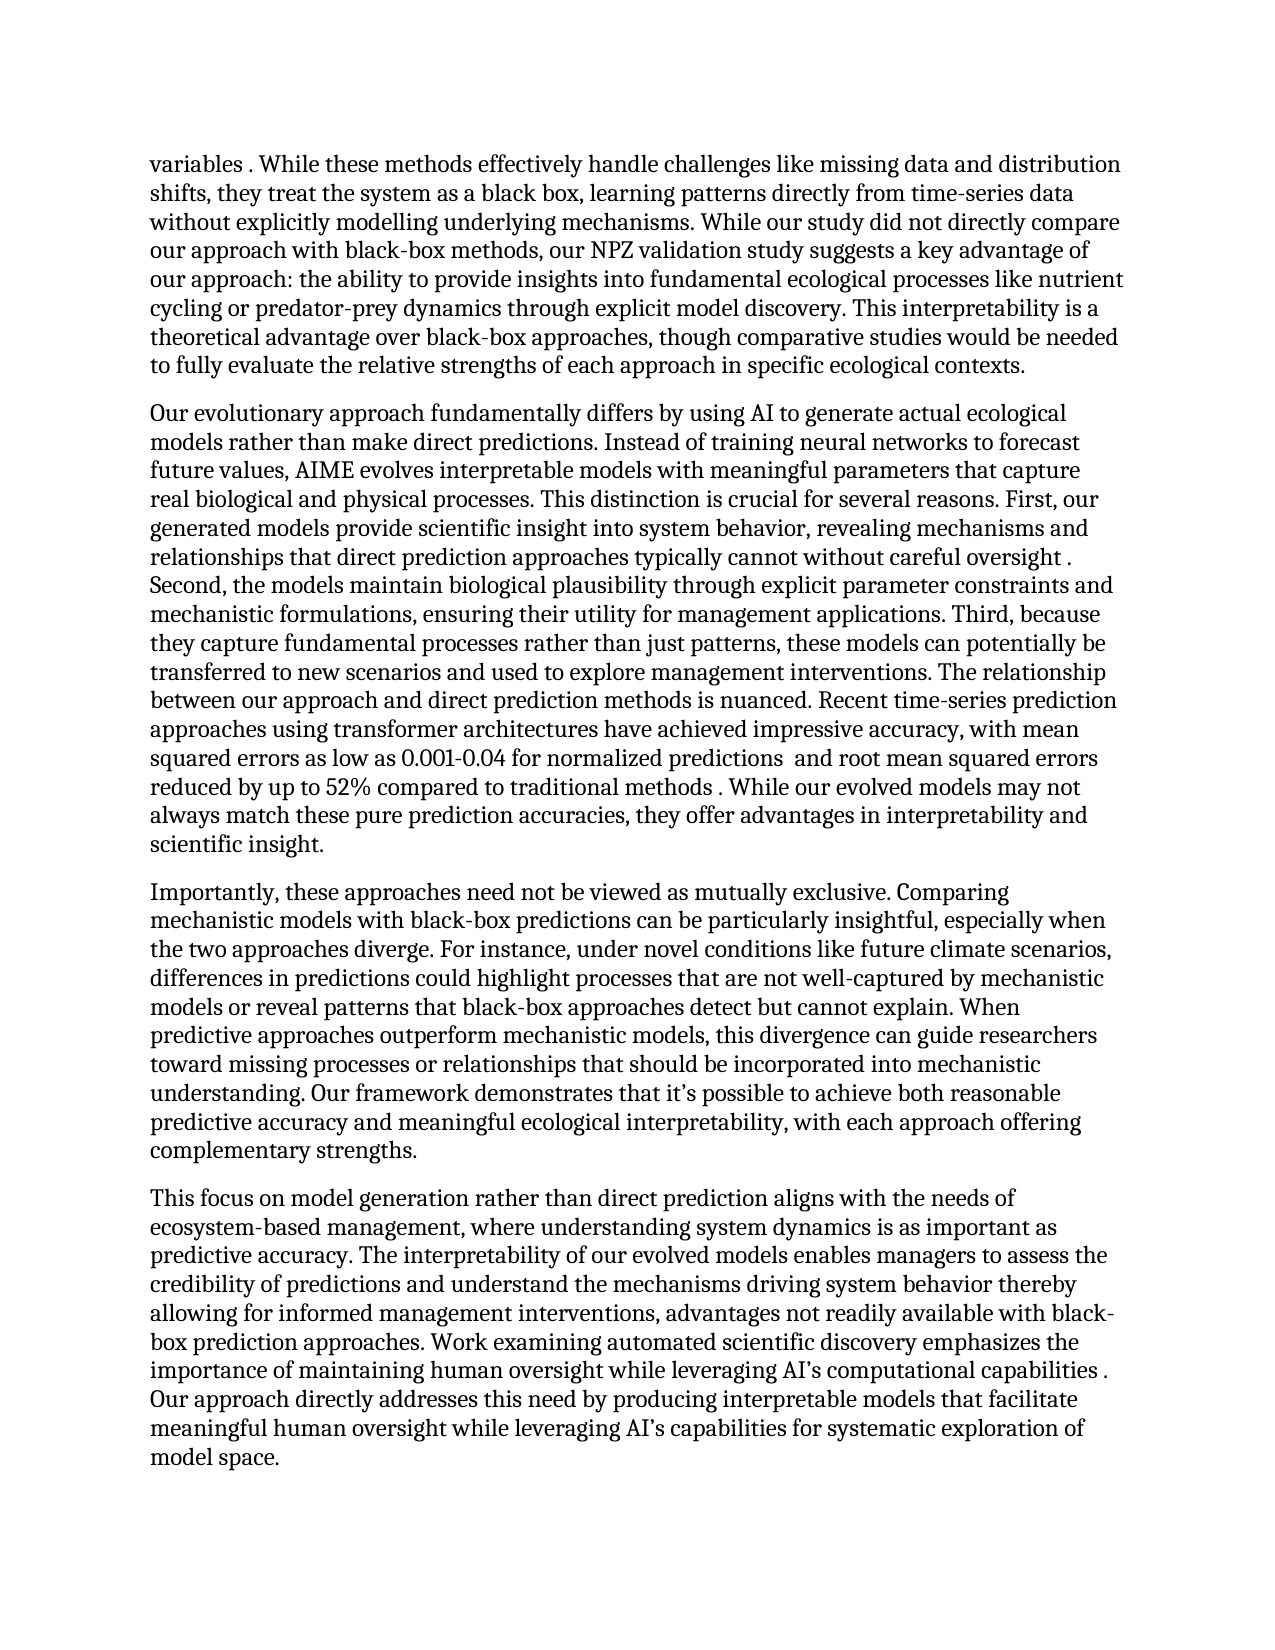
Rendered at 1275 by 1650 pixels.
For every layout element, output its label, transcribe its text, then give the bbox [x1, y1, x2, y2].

text This focus on model generation rather than direct prediction aligns with the needs of ecosystem-based management, where understanding system dynamics is as important as predictive accuracy. The interpretability of our evolved models enables managers to assess the credibility of predictions and understand the mechanisms driving system behavior thereby allowing for informed management interventions, advantages not readily available with black-box prediction approaches. Work examining automated scientific discovery emphasizes the importance of maintaining human oversight while leveraging AI’s computational capabilities . Our approach directly addresses this need by producing interpretable models that facilitate meaningful human oversight while leveraging AI’s capabilities for systematic exploration of model space. [150, 1184, 1125, 1471]
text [150, 150, 1125, 380]
text Importantly, these approaches need not be viewed as mutually exclusive. Comparing mechanistic models with black-box predictions can be particularly insightful, especially when the two approaches diverge. For instance, under novel conditions like future climate scenarios, differences in predictions could highlight processes that are not well-captured by mechanistic models or reveal patterns that black-box approaches detect but cannot explain. When predictive approaches outperform mechanistic models, this divergence can guide researchers toward missing processes or relationships that should be incorporated into mechanistic understanding. Our framework demonstrates that it’s possible to achieve both reasonable predictive accuracy and meaningful ecological interpretability, with each approach offering complementary strengths. [150, 877, 1125, 1165]
text Our evolutionary approach fundamentally differs by using AI to generate actual ecological models rather than make direct predictions. Instead of training neural networks to forecast future values, AIME evolves interpretable models with meaningful parameters that capture real biological and physical processes. This distinction is crucial for several reasons. First, our generated models provide scientific insight into system behavior, revealing mechanisms and relationships that direct prediction approaches typically cannot without careful oversight . Second, the models maintain biological plausibility through explicit parameter constraints and mechanistic formulations, ensuring their utility for management applications. Third, because they capture fundamental processes rather than just patterns, these models can potentially be transferred to new scenarios and used to explore management interventions. The relationship between our approach and direct prediction methods is nuanced. Recent time-series prediction approaches using transformer architectures have achieved impressive accuracy, with mean squared errors as low as 0.001-0.04 for normalized predictions and root mean squared errors reduced by up to 52% compared to traditional methods . While our evolved models may not always match these pure prediction accuracies, they offer advantages in interpretability and scientific insight. [150, 399, 1125, 859]
